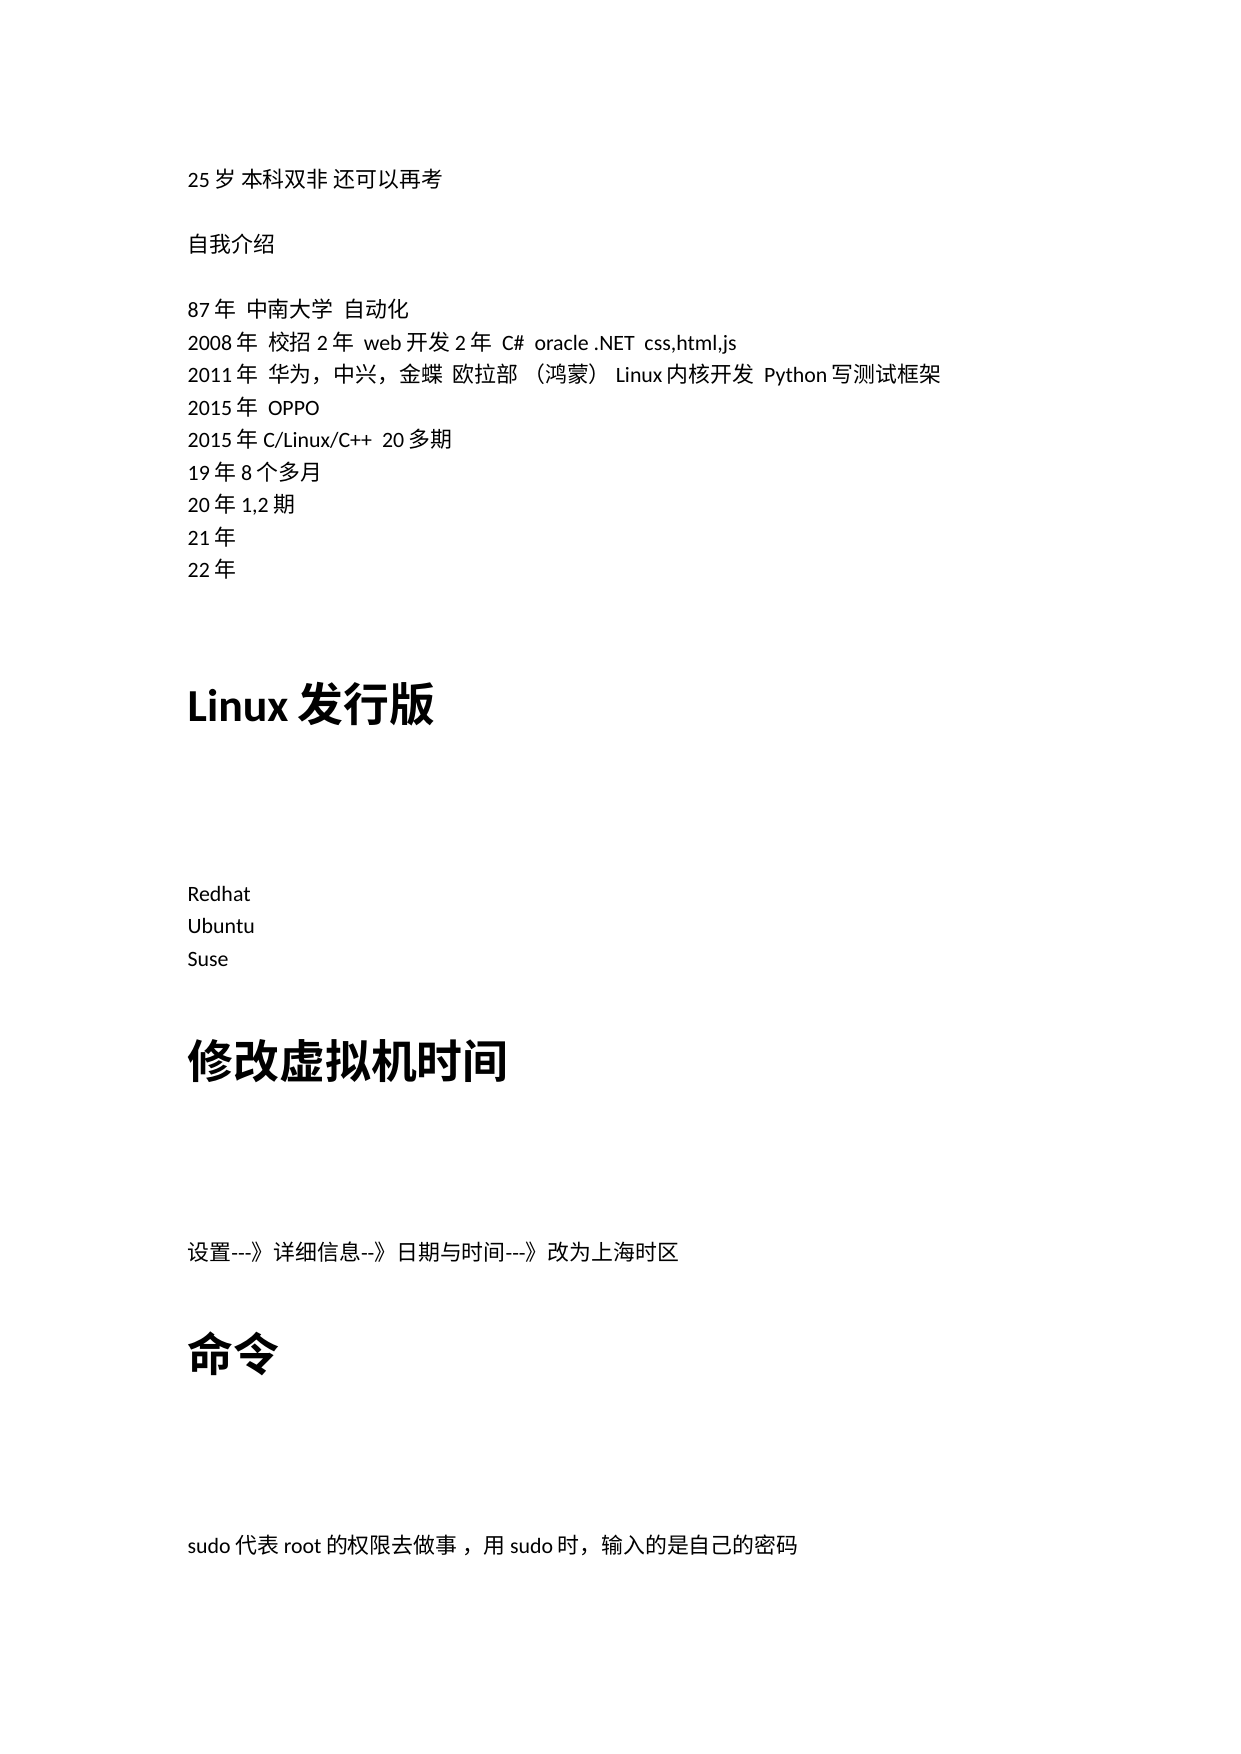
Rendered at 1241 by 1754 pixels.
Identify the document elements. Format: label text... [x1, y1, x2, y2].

text 20年 1,2期 [187, 487, 1053, 519]
text Redhat [187, 877, 1053, 909]
text 87年 中南大学 自动化 [187, 292, 1053, 324]
text 25岁 本科双非 还可以再考 [187, 162, 1053, 194]
text sudo 代表root的权限去做事 ，用sudo时，输入的是自己的密码 [187, 1527, 1053, 1560]
text 2015年 OPPO [187, 389, 1053, 422]
text 2011年 华为，中兴，金蝶 欧拉部 （鸿蒙） Linux内核开发 Python写测试框架 [187, 357, 1053, 389]
subtitle 命令 [187, 1303, 1053, 1400]
text Ubuntu [187, 909, 1053, 942]
text 自我介绍 [187, 227, 1053, 259]
subtitle 修改虚拟机时间 [187, 1010, 1053, 1107]
text 19年 8个多月 [187, 454, 1053, 487]
text 21年 [187, 519, 1053, 552]
text 22年 [187, 552, 1053, 584]
text 2008年 校招 2年 web开发 2年 C# oracle .NET css,html,js [187, 324, 1053, 357]
subtitle Linux发行版 [187, 652, 1053, 750]
text 2015年 C/Linux/C++ 20多期 [187, 422, 1053, 454]
text 设置---》详细信息--》日期与时间---》改为上海时区 [187, 1235, 1053, 1267]
text Suse [187, 942, 1053, 974]
